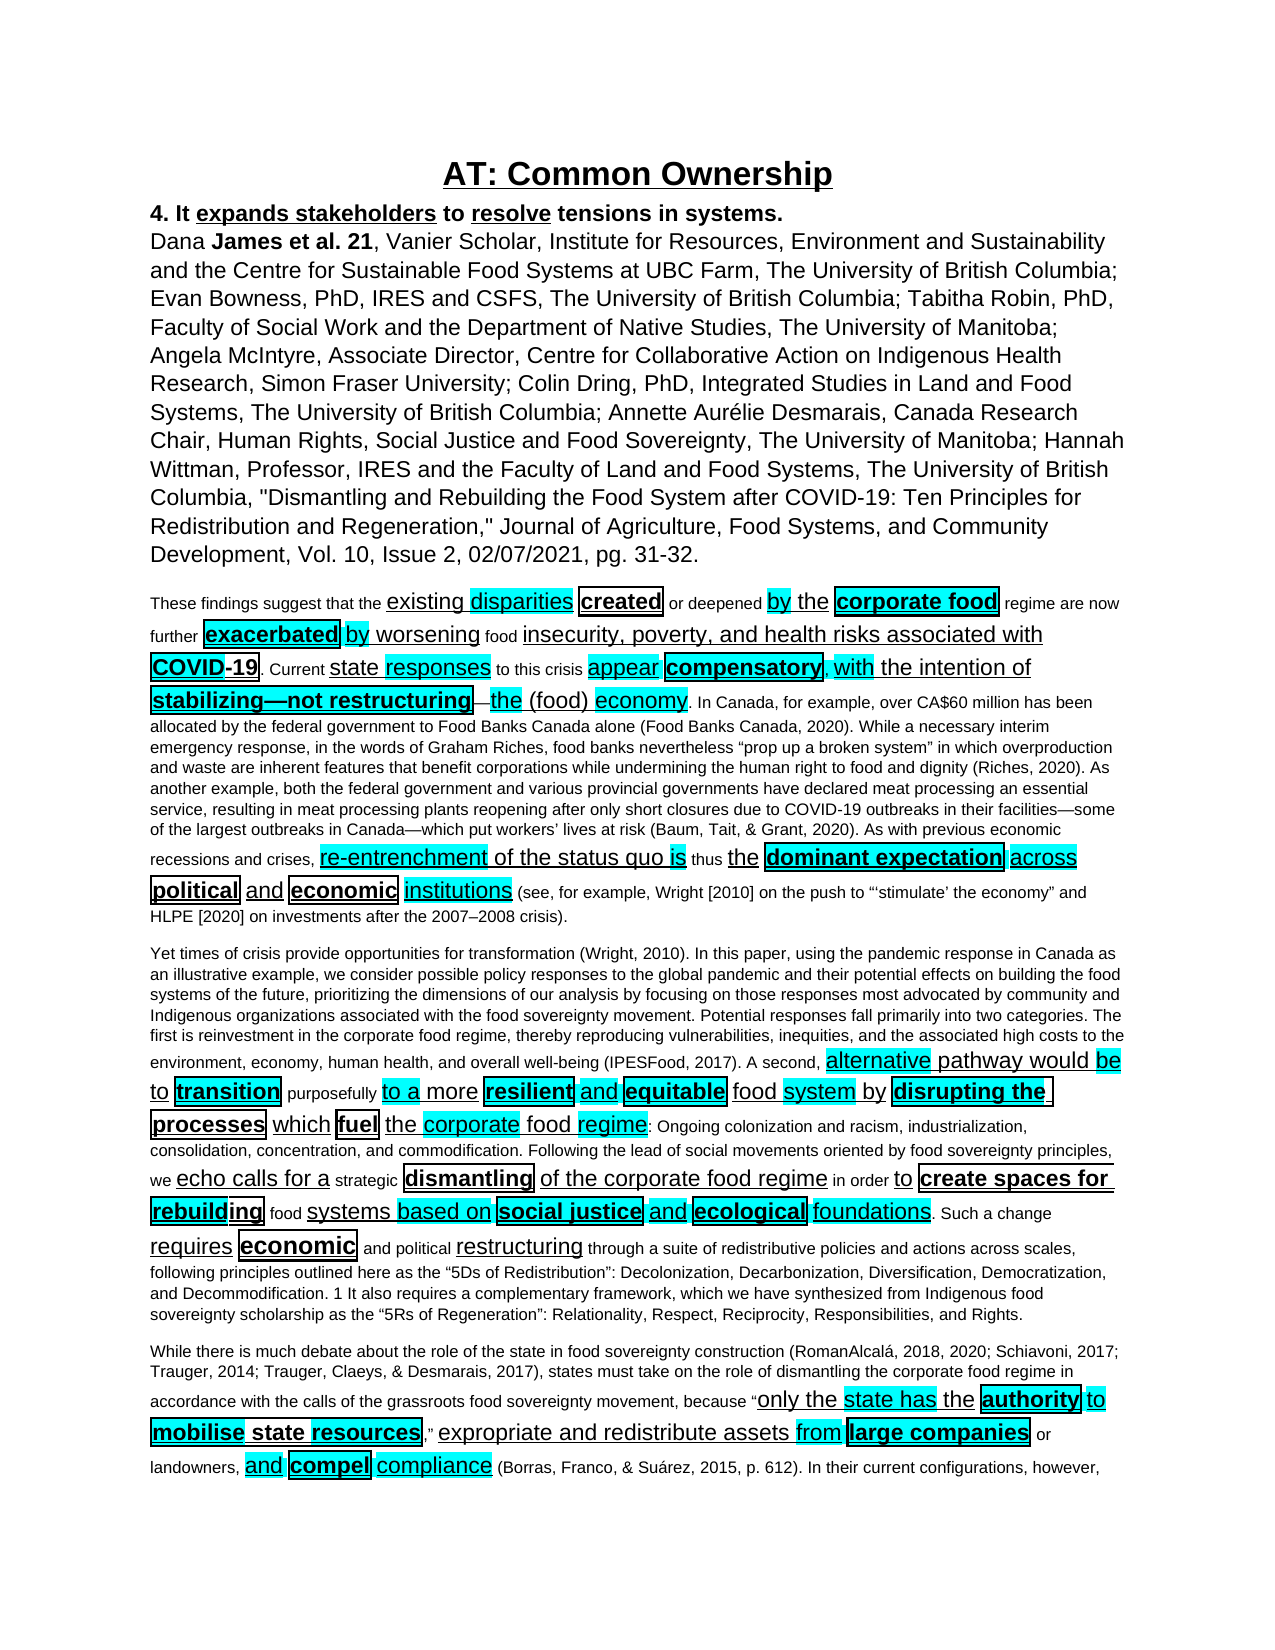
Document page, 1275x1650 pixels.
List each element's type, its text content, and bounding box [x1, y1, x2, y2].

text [150, 1342, 1125, 1480]
text Dana James et al. 21, Vanier Scholar, Institute for Resources, Environment and Sustainability and the Centre for Sustainable Food Systems at UBC Farm, The University of British Columbia; Evan Bowness, PhD, IRES and CSFS, The University of British Columbia; Tabitha Robin, PhD, Faculty of Social Work and the Department of Native Studies, The University of Manitoba; Angela McIntyre, Associate Director, Centre for Collaborative Action on Indigenous Health Research, Simon Fraser University; Colin Dring, PhD, Integrated Studies in Land and Food Systems, The University of British Columbia; Annette Aurélie Desmarais, Canada Research Chair, Human Rights, Social Justice and Food Sovereignty, The University of Manitoba; Hannah Wittman, Professor, IRES and the Faculty of Land and Food Systems, The University of British Columbia, "Dismantling and Rebuilding the Food System after COVID-19: Ten Principles for Redistribution and Regeneration," Journal of Agriculture, Food Systems, and Community Development, Vol. 10, Issue 2, 02/07/2021, pg. 31-32. [150, 228, 1125, 567]
subtitle AT: Common Ownership [150, 154, 1125, 193]
subtitle 4. It expands stakeholders to resolve tensions in systems. [150, 200, 1125, 226]
text Yet times of crisis provide opportunities for transformation (Wright, 2010). In this paper, using the pandemic response in Canada as an illustrative example, we consider possible policy responses to the global pandemic and their potential effects on building the food systems of the future, prioritizing the dimensions of our analysis by focusing on those responses most advocated by community and Indigenous organizations associated with the food sovereignty movement. Potential responses fall primarily into two categories. The first is reinvestment in the corporate food regime, thereby reproducing vulnerabilities, inequities, and the associated high costs to the environment, economy, human health, and overall well-being (IPESFood, 2017). A second, alternative pathway would be to transition purposefully to a more resilient and equitable food system by disrupting the processes which fuel the corporate food regime: Ongoing colonization and racism, industrialization, consolidation, concentration, and commodification. Following the lead of social movements oriented by food sovereignty principles, we echo calls for a strategic dismantling of the corporate food regime in order to create spaces for rebuilding food systems based on social justice and ecological foundations. Such a change requires economic and political restructuring through a suite of redistributive policies and actions across scales, following principles outlined here as the “5Ds of Redistribution”: Decolonization, Decarbonization, Diversification, Democratization, and Decommodification. 1 It also requires a complementary framework, which we have synthesized from Indigenous food sovereignty scholarship as the “5Rs of Regeneration”: Relationality, Respect, Reciprocity, Responsibilities, and Rights. [150, 944, 1125, 1323]
text These findings suggest that the existing disparities created or deepened by the corporate food regime are now further exacerbated by worsening food insecurity, poverty, and health risks associated with COVID-19. Current state responses to this crisis appear compensatory, with the intention of stabilizing—not restructuring—the (food) economy. In Canada, for example, over CA$60 million has been allocated by the federal government to Food Banks Canada alone (Food Banks Canada, 2020). While a necessary interim emergency response, in the words of Graham Riches, food banks nevertheless “prop up a broken system” in which overproduction and waste are inherent features that benefit corporations while undermining the human right to food and dignity (Riches, 2020). As another example, both the federal government and various provincial governments have declared meat processing an essential service, resulting in meat processing plants reopening after only short closures due to COVID-19 outbreaks in their facilities—some of the largest outbreaks in Canada—which put workers’ lives at risk (Baum, Tait, & Grant, 2020). As with previous economic recessions and crises, re-entrenchment of the status quo is thus the dominant expectation across political and economic institutions (see, for example, Wright [2010] on the push to “‘stimulate’ the economy” and HLPE [2020] on investments after the 2007–2008 crisis). [150, 586, 1125, 926]
